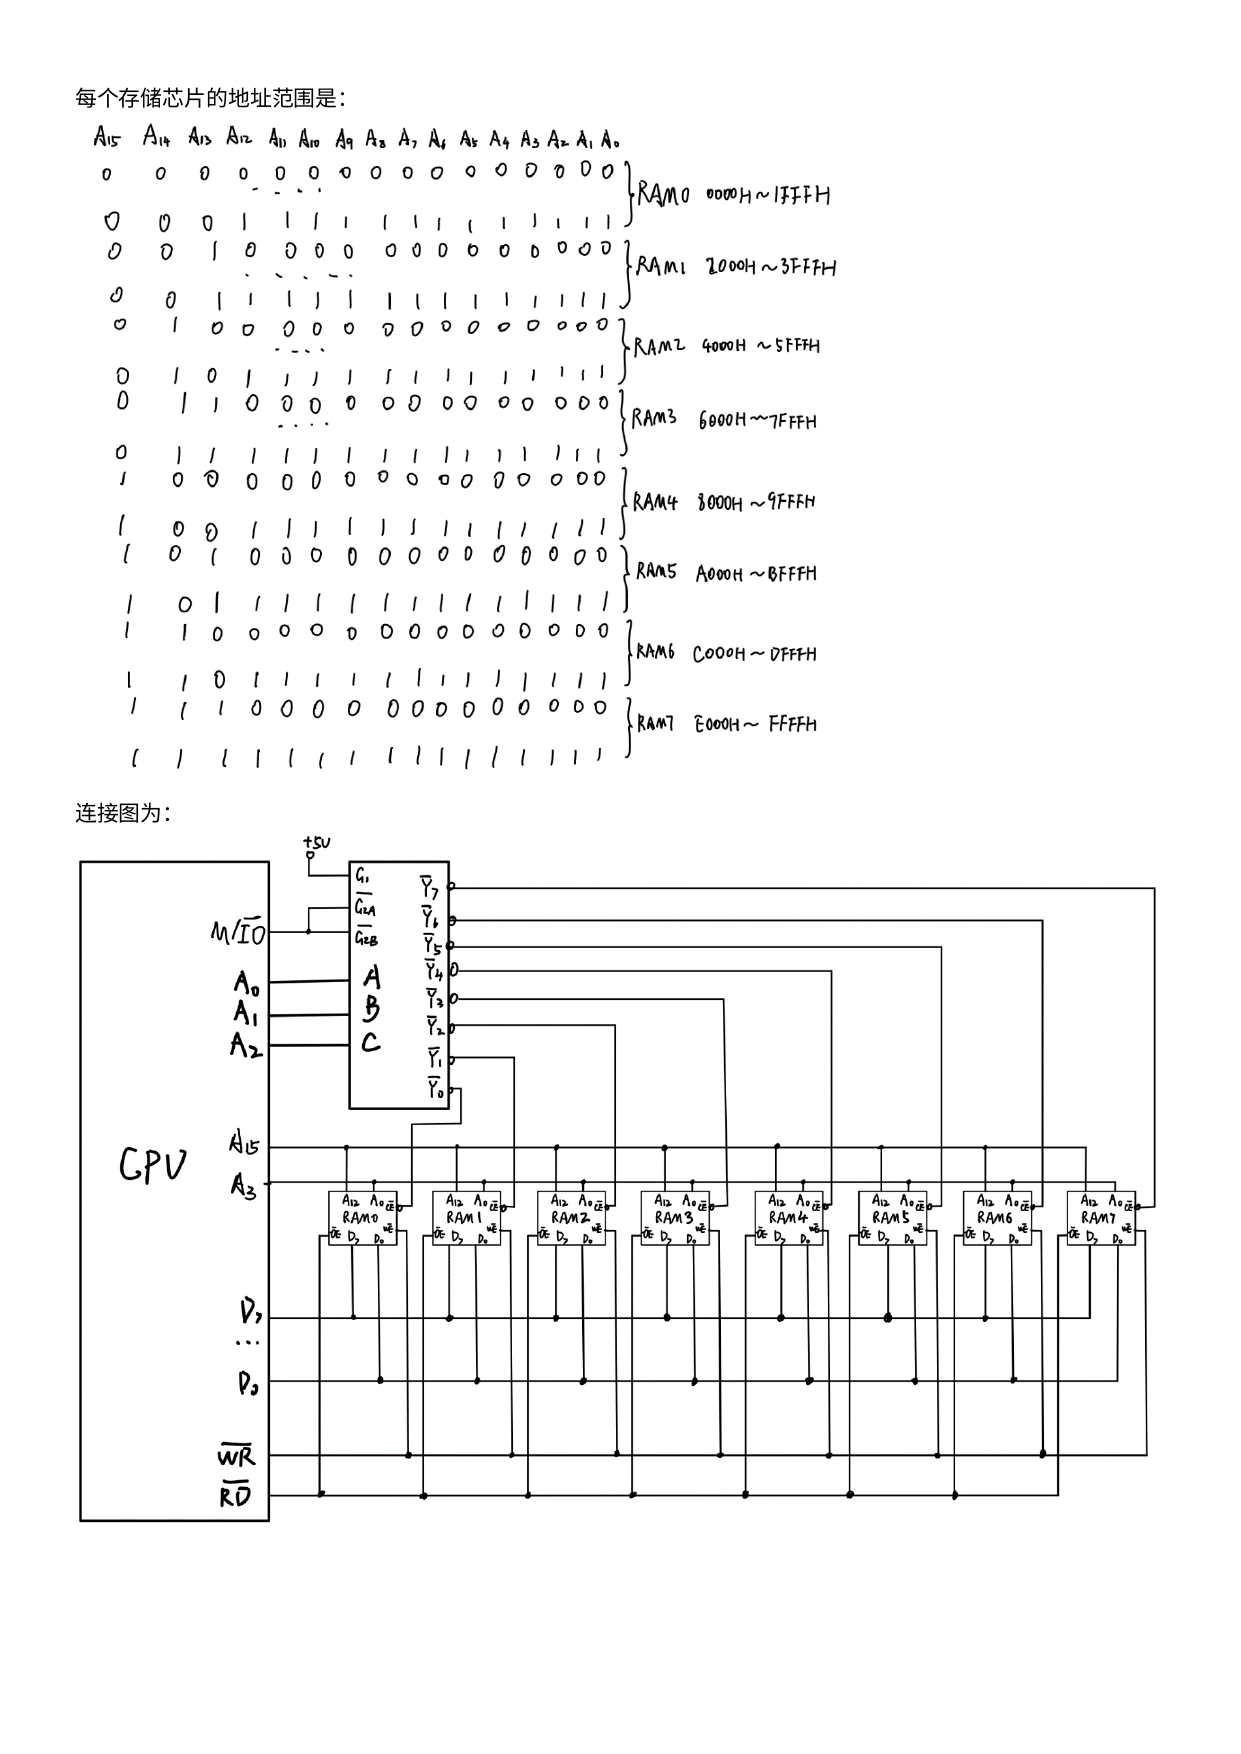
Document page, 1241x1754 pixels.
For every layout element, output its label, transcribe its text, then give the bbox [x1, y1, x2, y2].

text 每个存储芯片的地址范围是： [75, 81, 1165, 113]
picture [75, 113, 848, 782]
text 连接图为： [75, 796, 1165, 828]
picture [75, 828, 1166, 1533]
